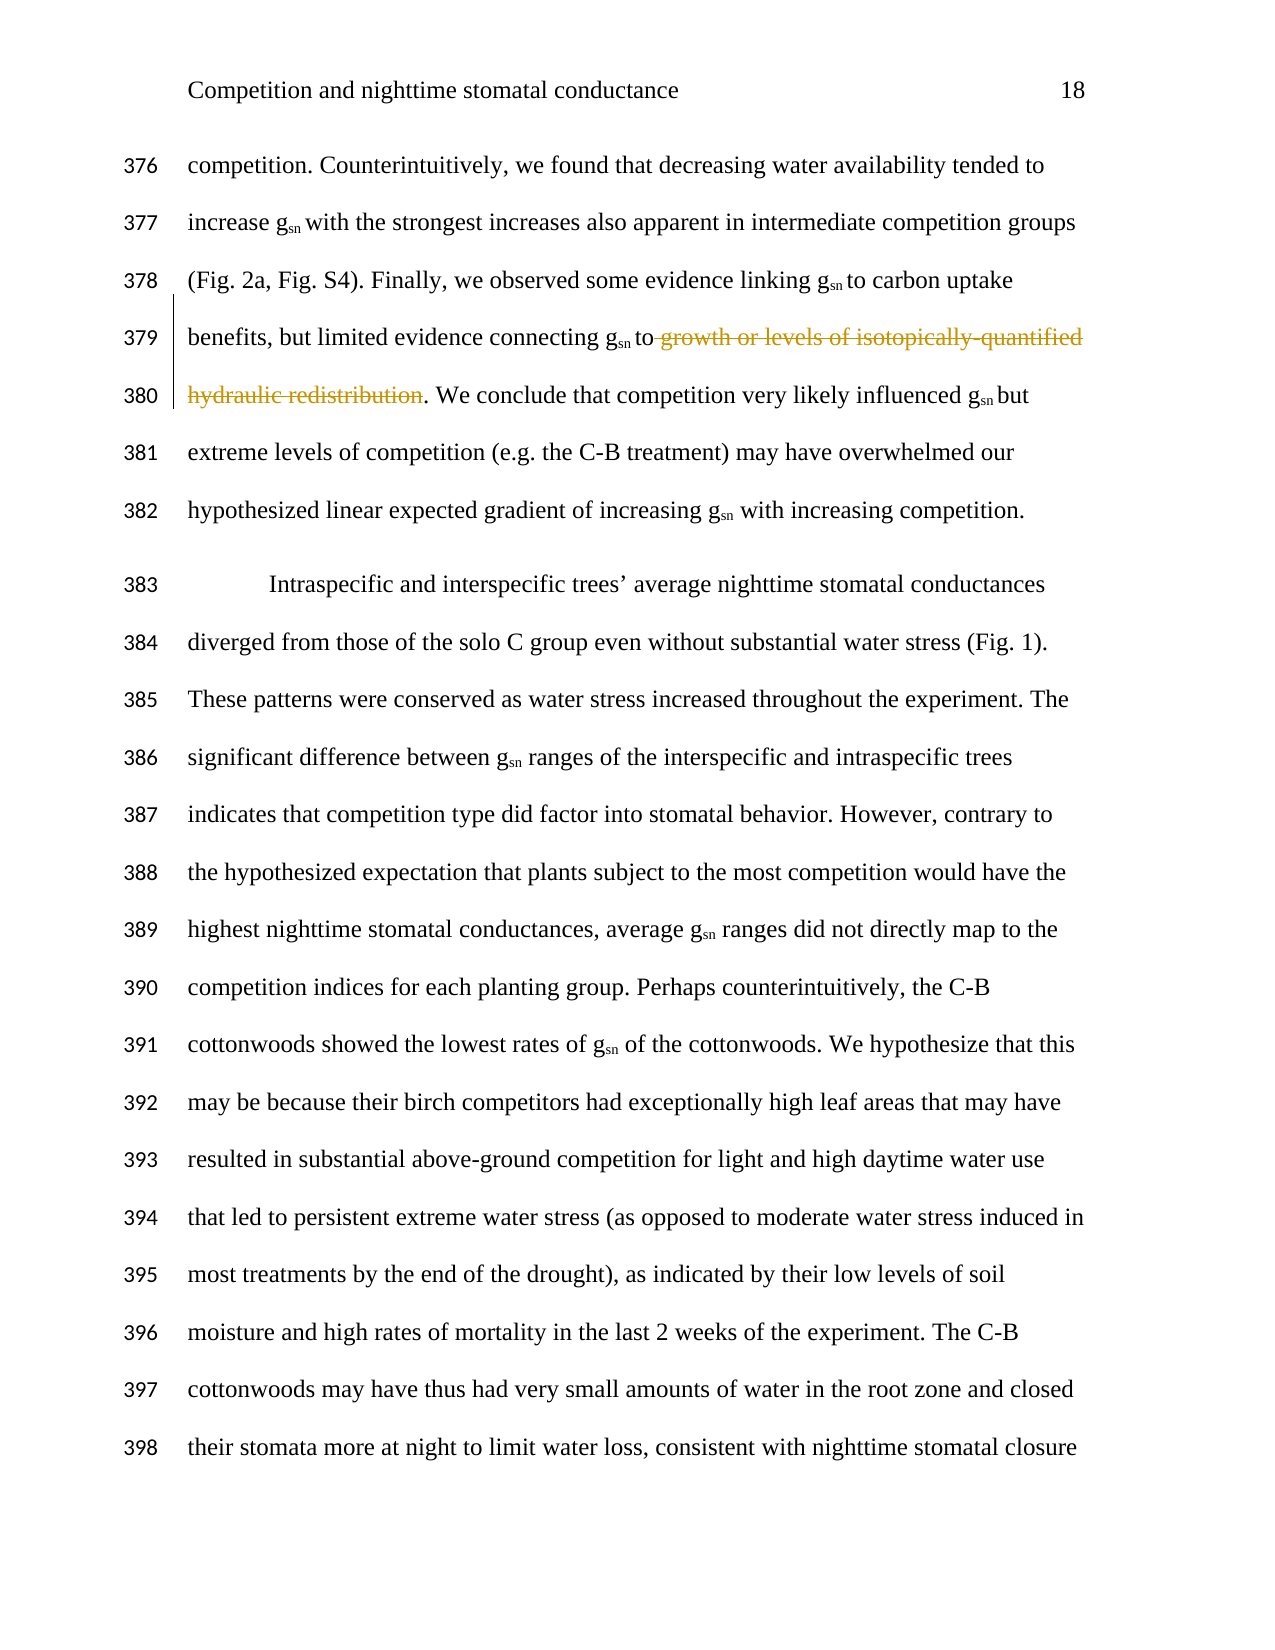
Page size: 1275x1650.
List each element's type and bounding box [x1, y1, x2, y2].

text [187, 569, 1087, 1460]
text [187, 150, 1087, 524]
